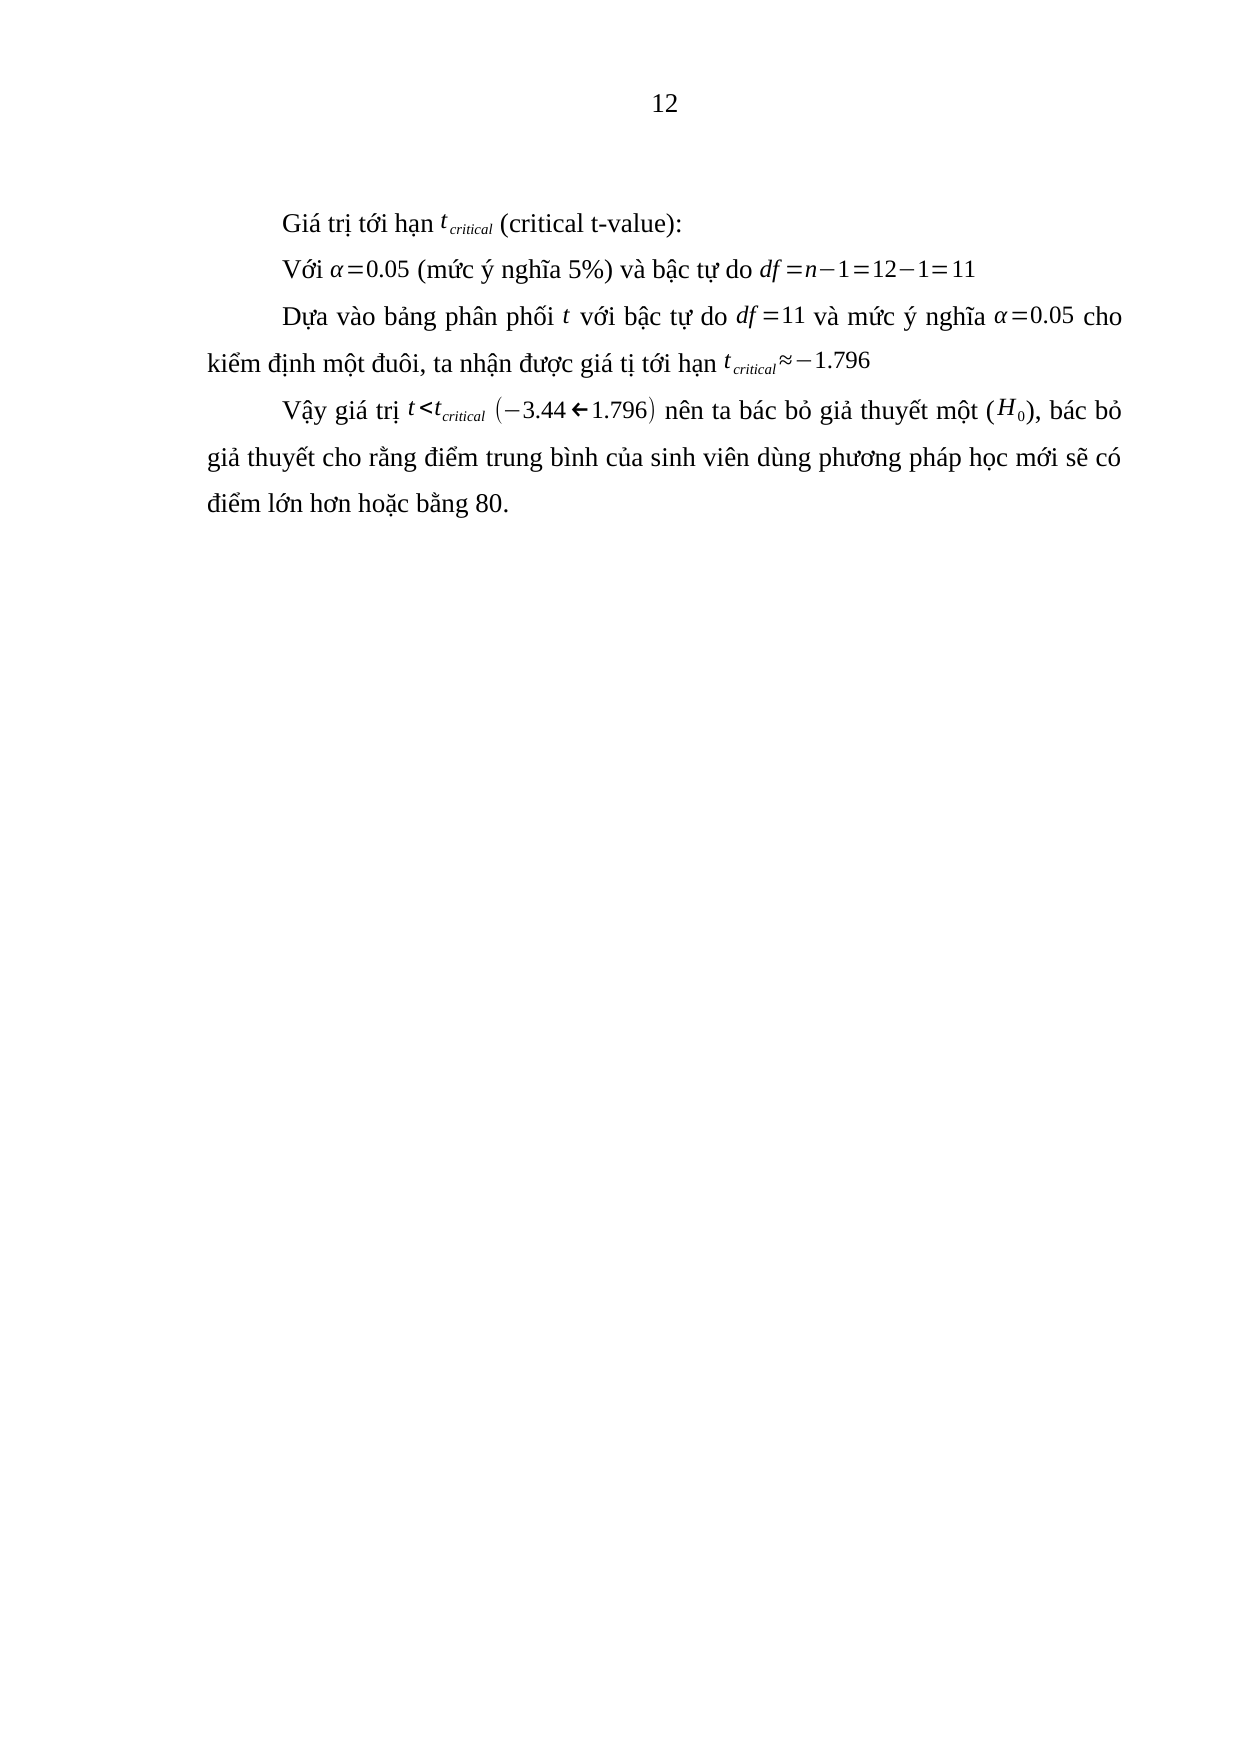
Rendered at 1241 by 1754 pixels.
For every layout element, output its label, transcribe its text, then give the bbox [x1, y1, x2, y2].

text Giá trị tới hạn (critical t-value): [207, 207, 1122, 238]
text Vậy giá trị nên ta bác bỏ giả thuyết một (), bác bỏ giả thuyết cho rằng điểm trung bình của sinh viên dùng phương pháp học mới sẽ có điểm lớn hơn hoặc bằng 80. [207, 394, 1122, 518]
text Với (mức ý nghĩa 5%) và bậc tự do [207, 254, 1122, 285]
text Dựa vào bảng phân phối với bậc tự do và mức ý nghĩa cho kiểm định một đuôi, ta nhận được giá tị tới hạn [207, 300, 1122, 378]
